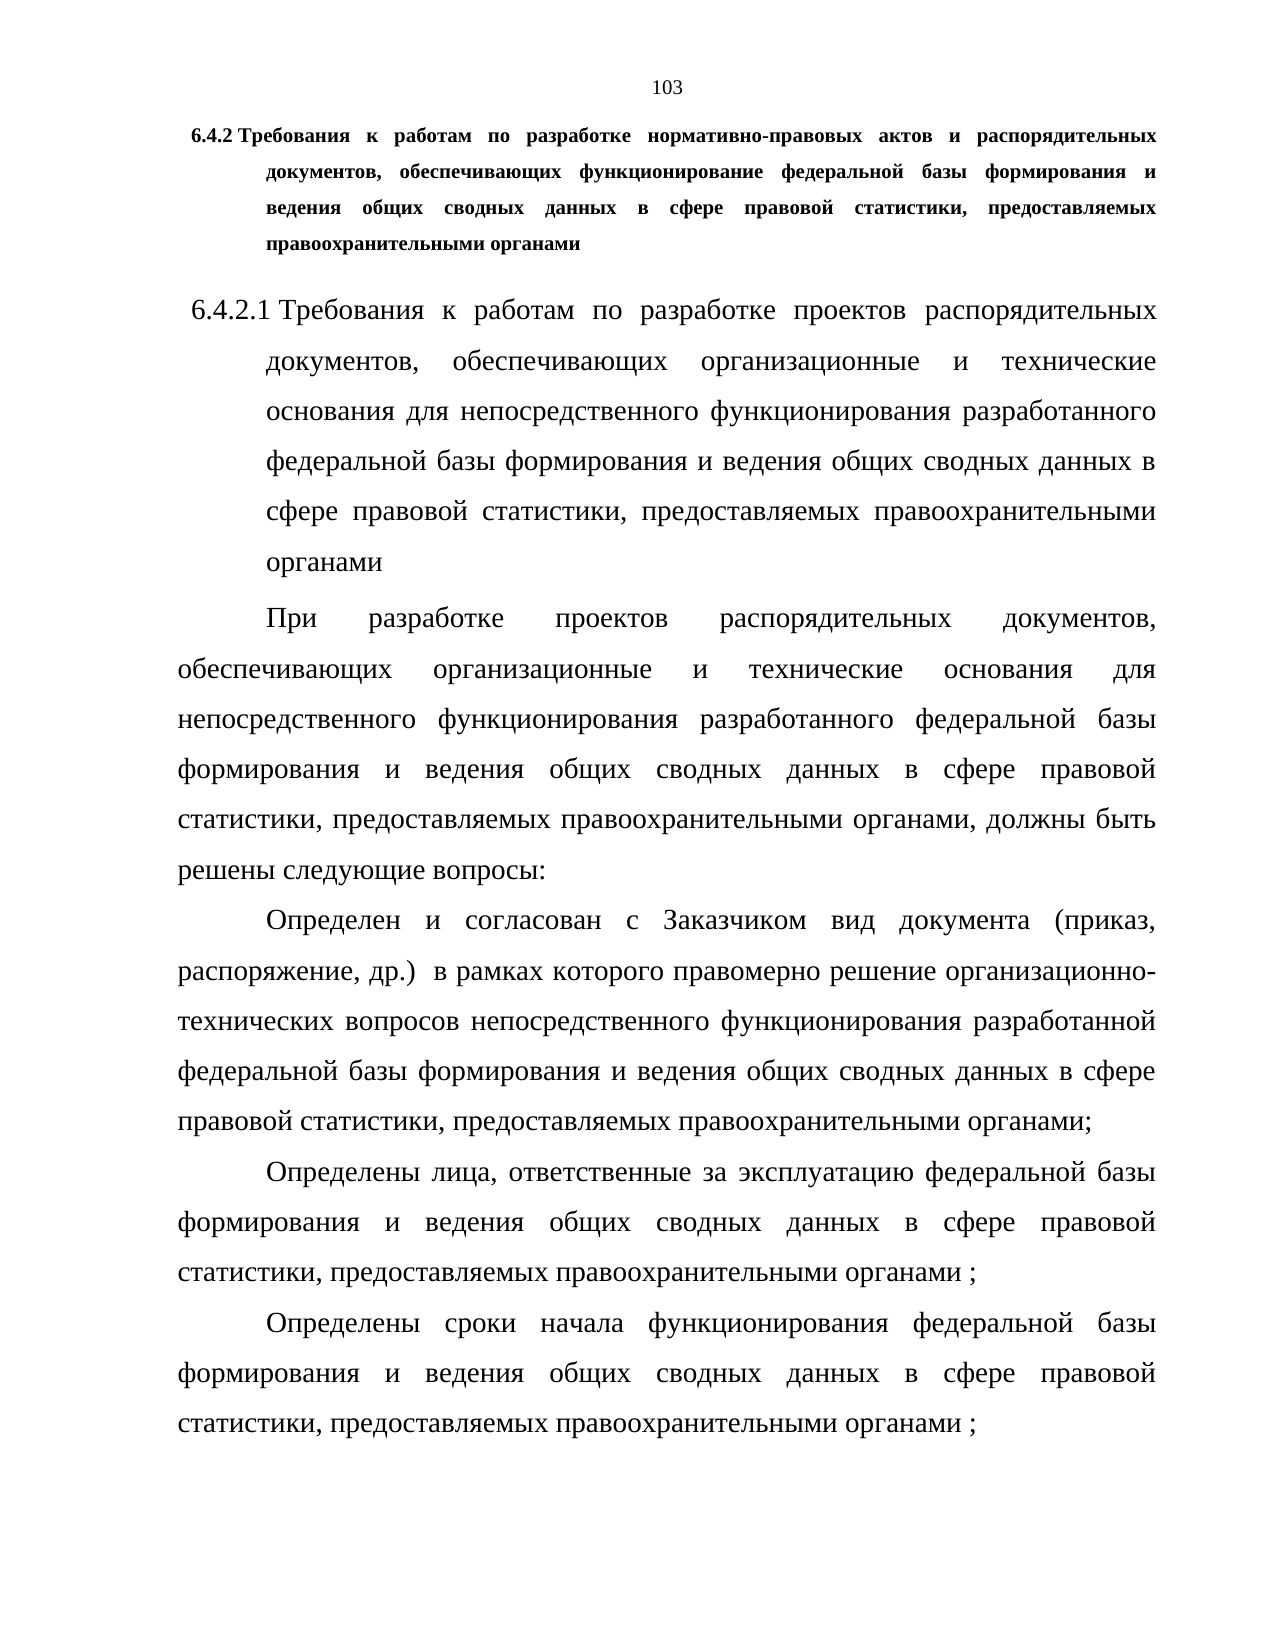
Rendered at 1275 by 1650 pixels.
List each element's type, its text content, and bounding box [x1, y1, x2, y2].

text При разработке проектов распорядительных документов, обеспечивающих организационные и технические основания для непосредственного функционирования разработанного федеральной базы формирования и ведения общих сводных данных в сфере правовой статистики, предоставляемых правоохранительными органами, должны быть решены следующие вопросы: [177, 600, 1157, 886]
subtitle Требования к работам по разработке нормативно-правовых актов и распорядительных документов, обеспечивающих функционирование федеральной базы формирования и ведения общих сводных данных в сфере правовой статистики, предоставляемых правоохранительными органами [191, 123, 1157, 255]
text Определены сроки начала функционирования федеральной базы формирования и ведения общих сводных данных в сфере правовой статистики, предоставляемых правоохранительными органами ; [177, 1305, 1157, 1439]
subtitle Требования к работам по разработке проектов распорядительных документов, обеспечивающих организационные и технические основания для непосредственного функционирования разработанного федеральной базы формирования и ведения общих сводных данных в сфере правовой статистики, предоставляемых правоохранительными органами [191, 292, 1157, 577]
text Определен и согласован с Заказчиком вид документа (приказ, распоряжение, др.) в рамках которого правомерно решение организационно-технических вопросов непосредственного функционирования разработанной федеральной базы формирования и ведения общих сводных данных в сфере правовой статистики, предоставляемых правоохранительными органами; [177, 902, 1157, 1137]
text Определены лица, ответственные за эксплуатацию федеральной базы формирования и ведения общих сводных данных в сфере правовой статистики, предоставляемых правоохранительными органами ; [177, 1154, 1157, 1288]
